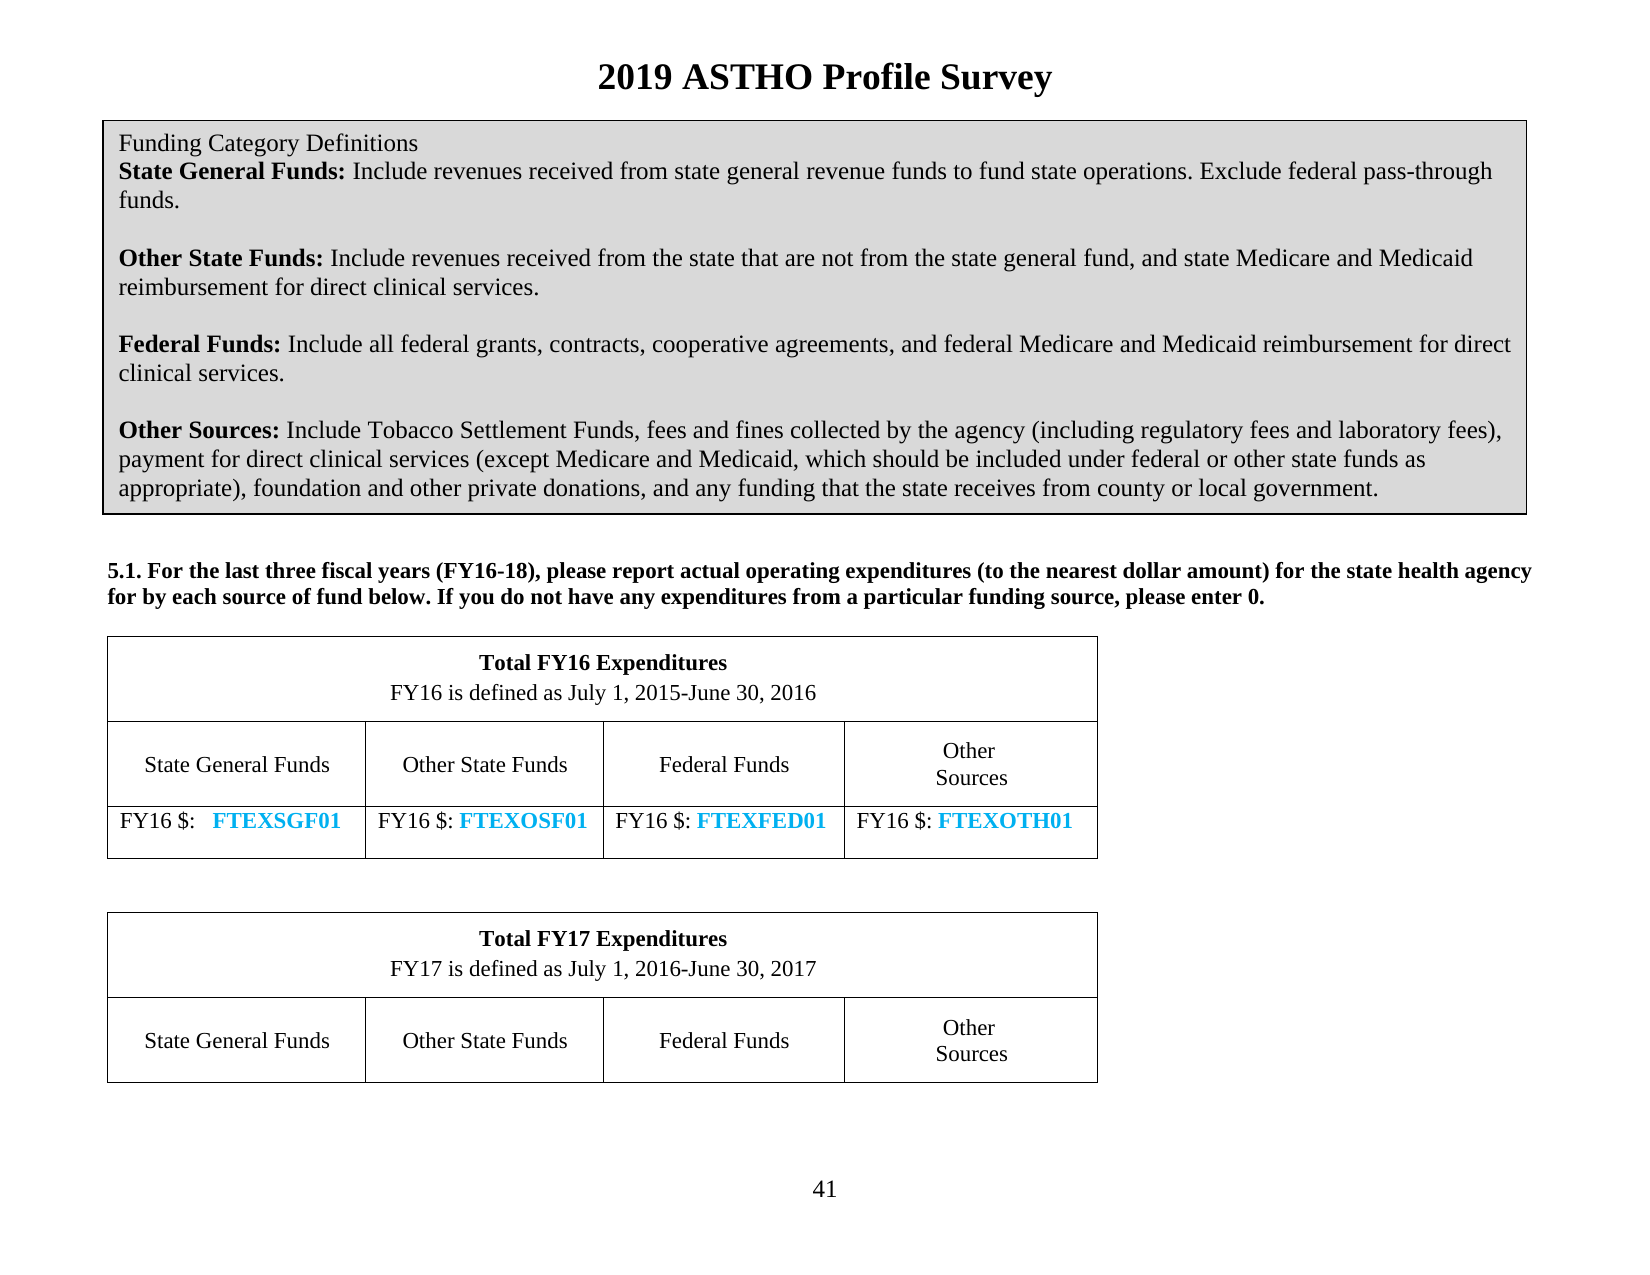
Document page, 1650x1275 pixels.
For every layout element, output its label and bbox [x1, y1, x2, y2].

table_header [104, 554, 1546, 1086]
